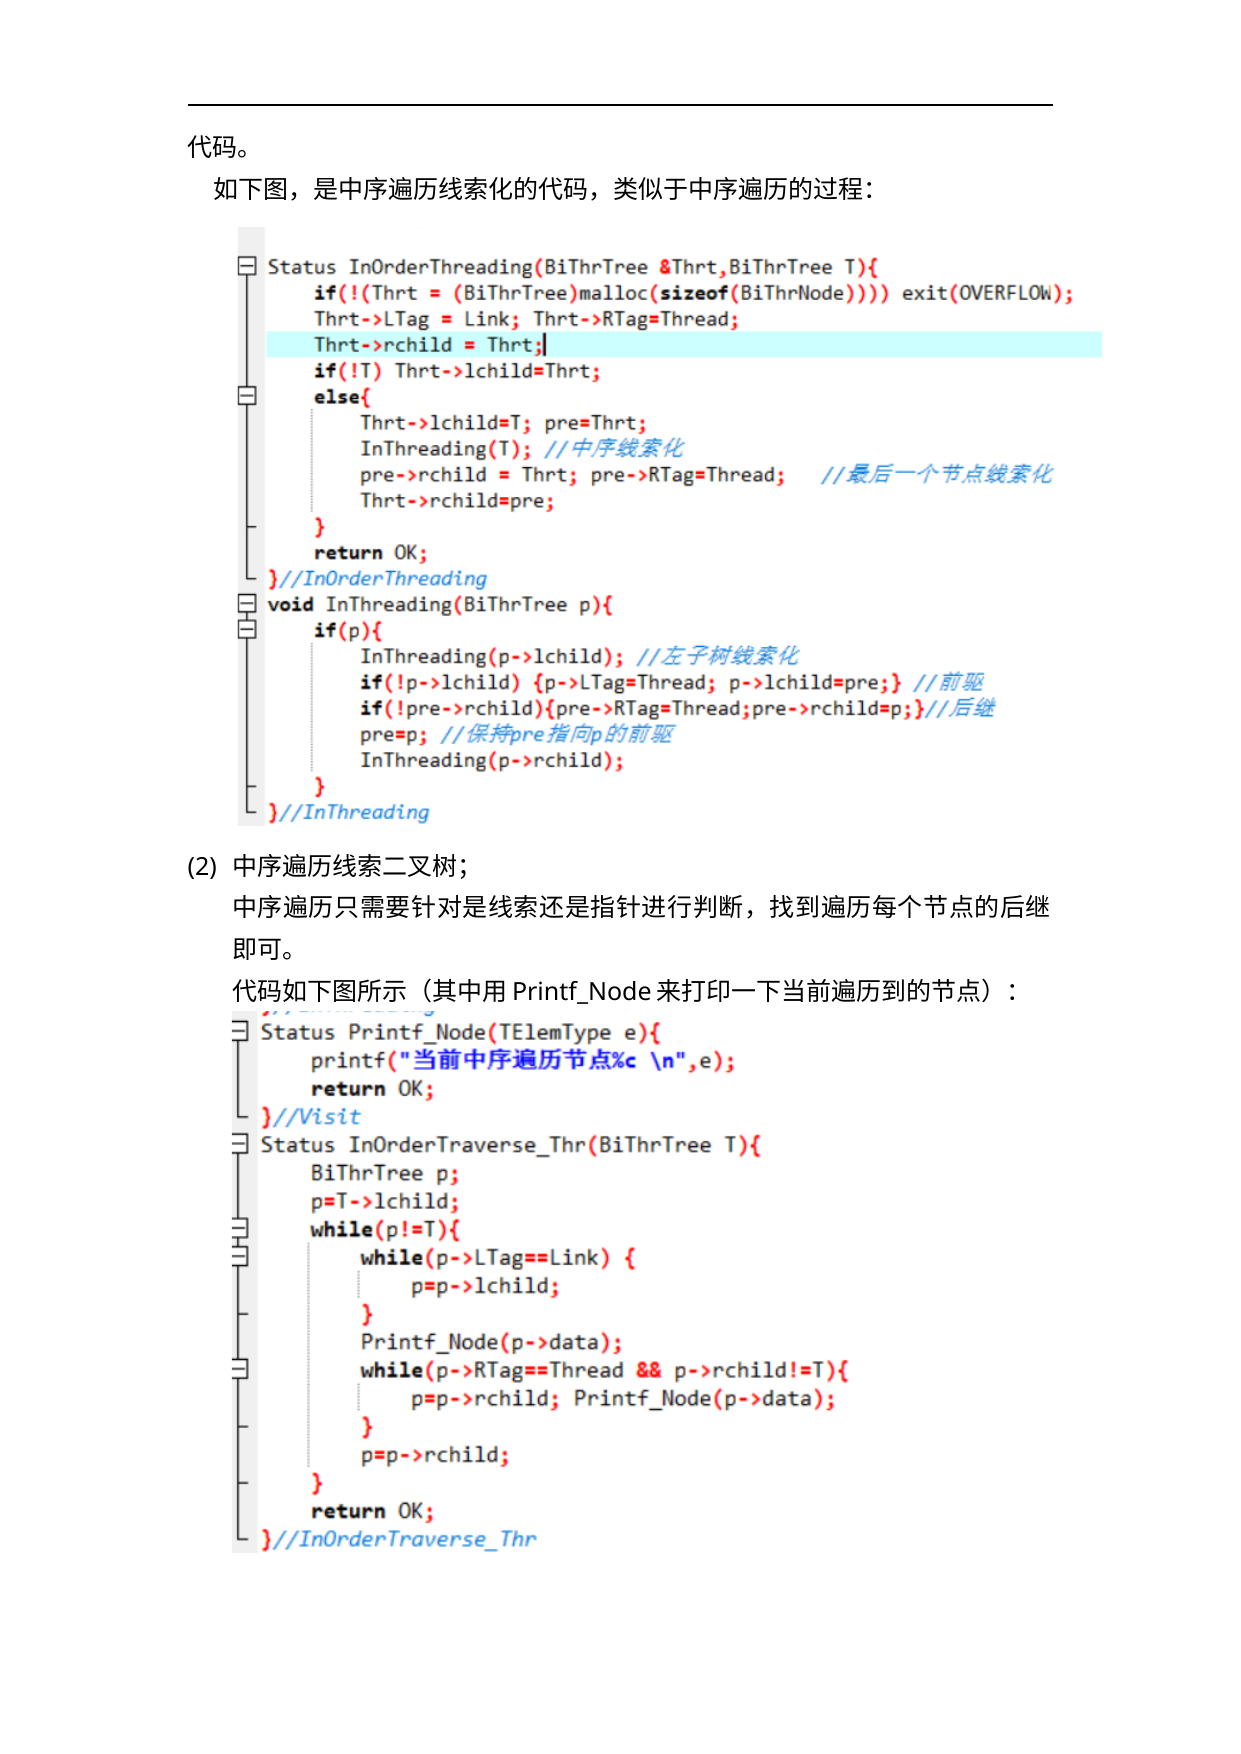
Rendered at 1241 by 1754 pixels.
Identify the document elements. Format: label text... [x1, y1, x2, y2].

picture [237, 227, 1103, 826]
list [187, 127, 1053, 205]
picture [231, 1011, 903, 1553]
